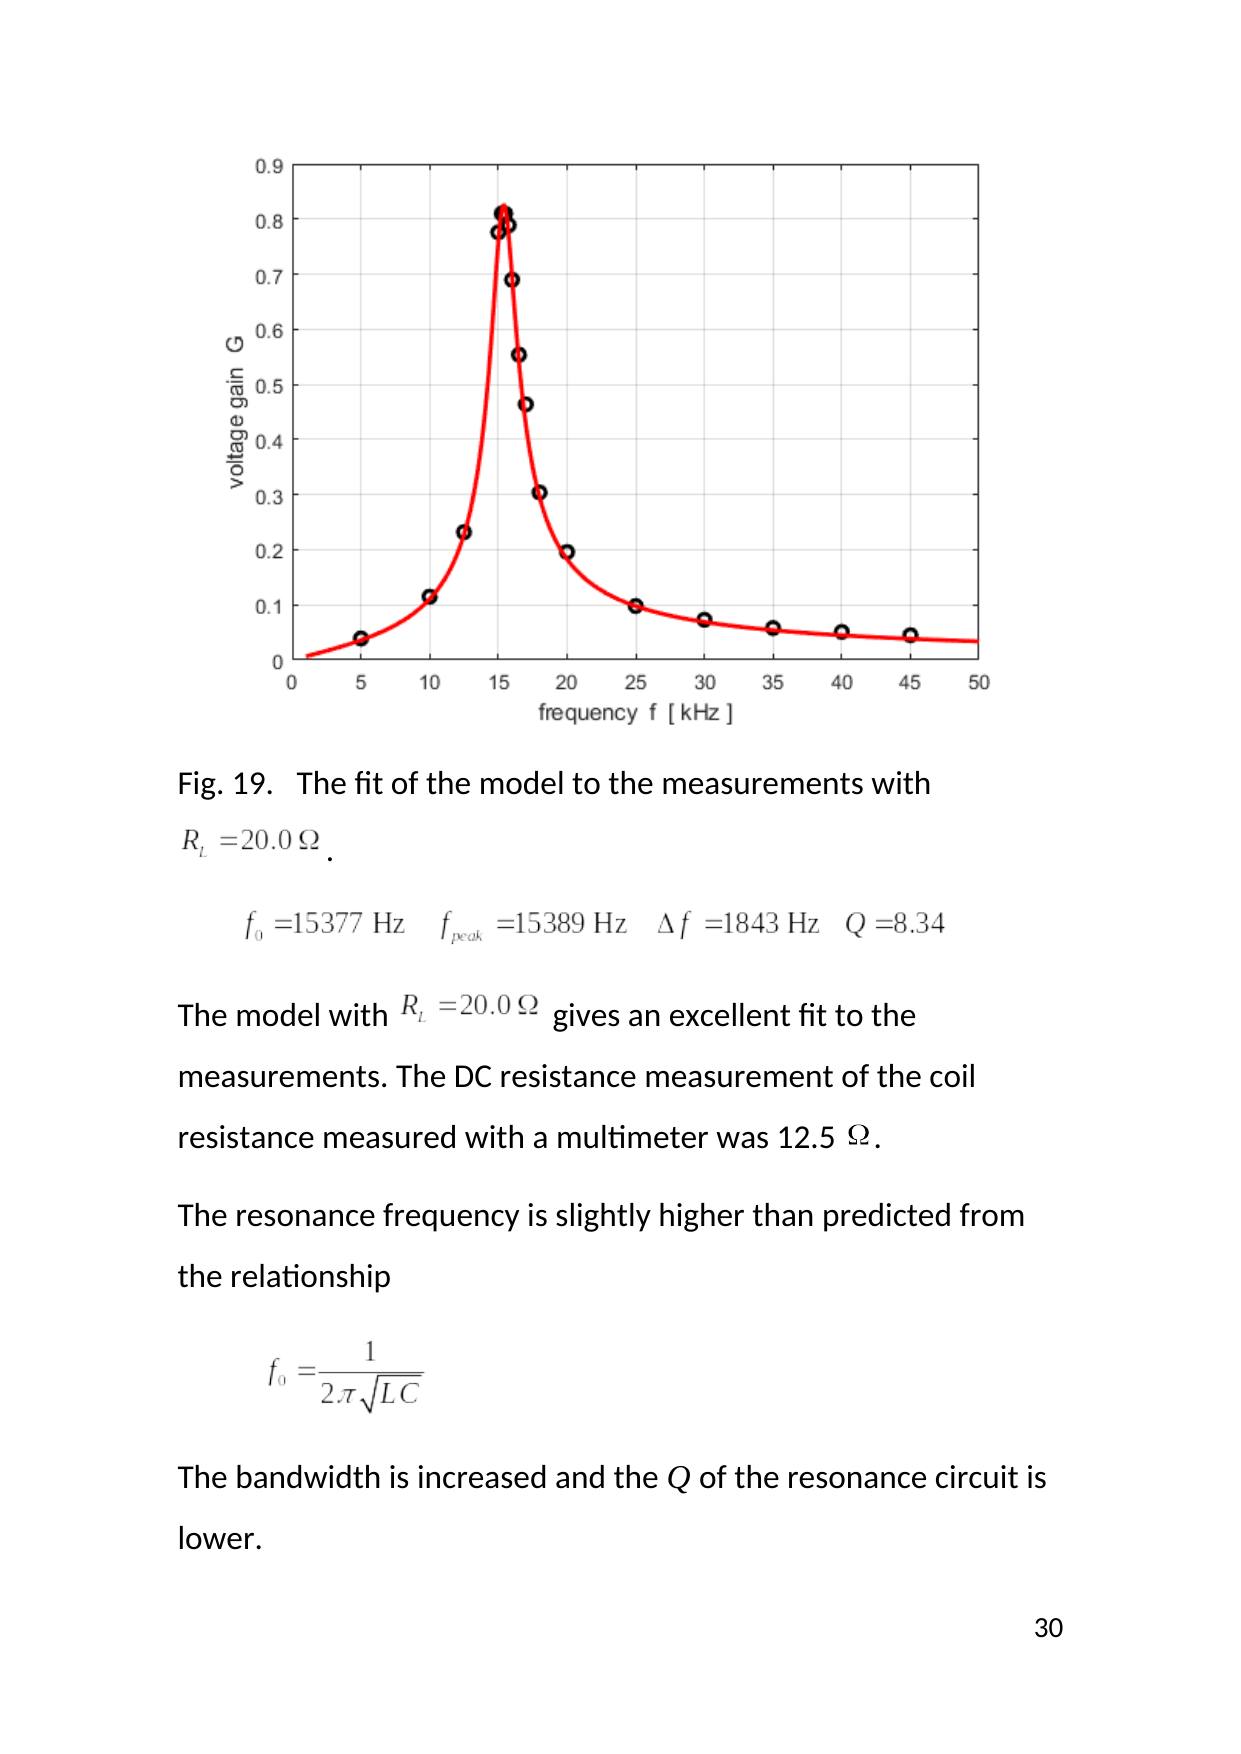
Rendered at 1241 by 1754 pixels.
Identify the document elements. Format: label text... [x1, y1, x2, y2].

text Fig. 19. The fit of the model to the measurements with . [177, 762, 1063, 870]
text The resonance frequency is slightly higher than predicted from the relationship [177, 1194, 1063, 1296]
text The model with gives an excellent fit to the measurements. The DC resistance measurement of the coil resistance measured with a multimeter was 12.5 . [177, 988, 1063, 1157]
picture [177, 118, 1063, 728]
text The bandwidth is increased and the Q of the resonance circuit is lower. [177, 1456, 1063, 1558]
